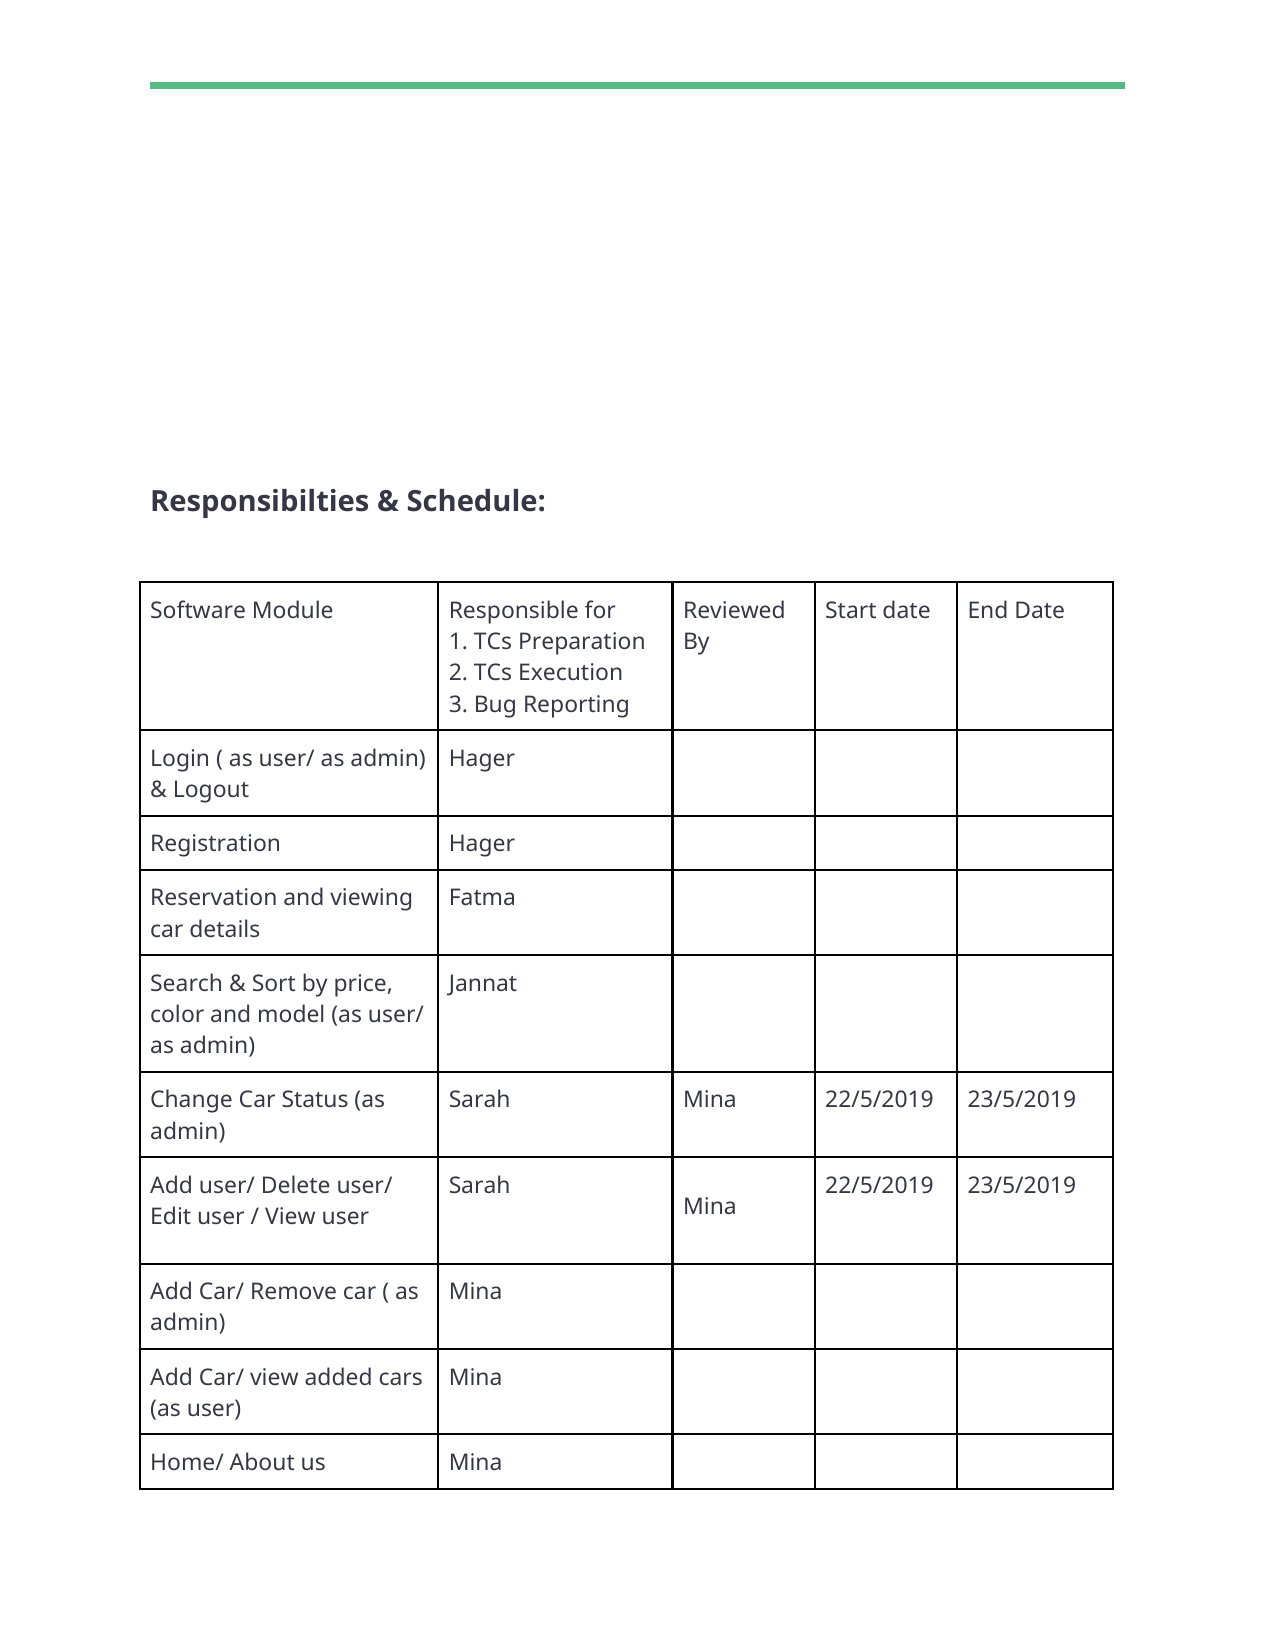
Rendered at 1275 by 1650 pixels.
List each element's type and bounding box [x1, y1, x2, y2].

table_cell [439, 1265, 671, 1348]
table_cell [958, 1435, 1112, 1487]
table_cell [674, 817, 814, 869]
table_header [439, 583, 671, 729]
table_cell [141, 871, 437, 954]
table_cell [674, 731, 814, 814]
table_cell [439, 731, 671, 814]
table_cell [816, 1265, 956, 1348]
table_cell [141, 1435, 437, 1487]
table_cell [439, 1073, 671, 1156]
table_cell [958, 871, 1112, 954]
table_cell [674, 1350, 814, 1433]
table_cell [141, 1158, 437, 1262]
table_cell [958, 731, 1112, 814]
table_cell [439, 871, 671, 954]
table_cell [816, 1158, 956, 1262]
table_cell [141, 1265, 437, 1348]
table_cell [674, 871, 814, 954]
table_cell [958, 1158, 1112, 1262]
table_cell [958, 1073, 1112, 1156]
table_header [816, 583, 956, 729]
table_cell [674, 1265, 814, 1348]
table_cell [674, 1158, 814, 1262]
table_cell [816, 1350, 956, 1433]
table_cell [816, 956, 956, 1071]
table_header [674, 583, 814, 729]
table_cell [958, 956, 1112, 1071]
table_cell [674, 1073, 814, 1156]
table_header [958, 583, 1112, 729]
table_cell [439, 956, 671, 1071]
table_header [141, 583, 437, 729]
table_cell [958, 817, 1112, 869]
table_cell [141, 817, 437, 869]
table_cell [439, 817, 671, 869]
table_cell [439, 1435, 671, 1487]
table_cell [674, 1435, 814, 1487]
table_cell [816, 817, 956, 869]
table_cell [439, 1350, 671, 1433]
table_cell [141, 1073, 437, 1156]
table_cell [816, 1435, 956, 1487]
table_cell [958, 1350, 1112, 1433]
picture [150, 82, 1125, 89]
table_cell [816, 731, 956, 814]
table_cell [439, 1158, 671, 1262]
table_cell [141, 1350, 437, 1433]
table_cell [816, 871, 956, 954]
table_cell [141, 956, 437, 1071]
table_cell [958, 1265, 1112, 1348]
table_cell [141, 731, 437, 814]
table_cell [816, 1073, 956, 1156]
table_cell [674, 956, 814, 1071]
